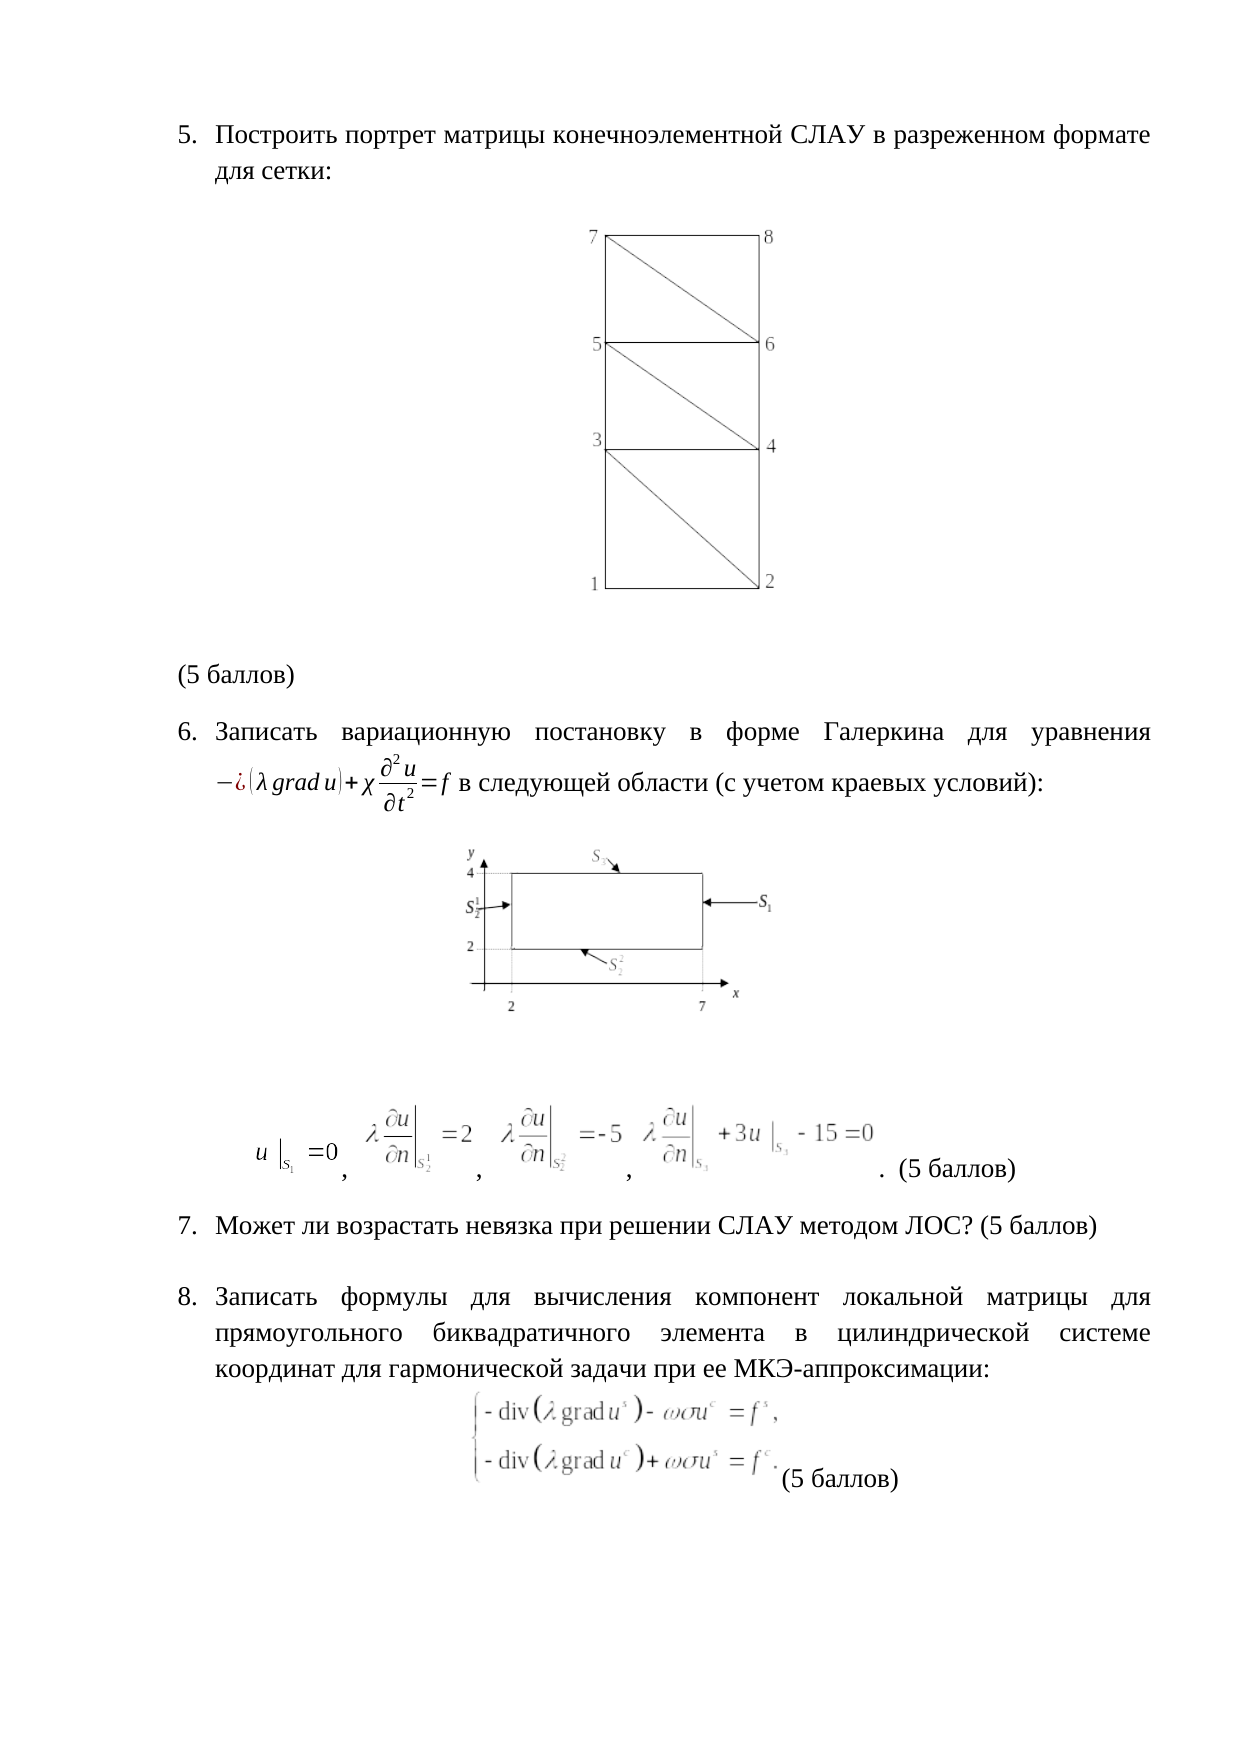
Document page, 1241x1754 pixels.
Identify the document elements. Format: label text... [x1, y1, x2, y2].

list Записать формулы для вычисления компонент локальной матрицы для прямоугольного биквадратичного элемента в цилиндрической системе координат для гармонической задачи при ее МКЭ-аппроксимации: [177, 1280, 1152, 1383]
list Записать вариационную постановку в форме Галеркина для уравнения в следующей области (с учетом краевых условий): [177, 715, 1152, 816]
list (5 баллов) [215, 1387, 1152, 1493]
list Может ли возрастать невязка при решении СЛАУ методом ЛОС? (5 баллов) [177, 1209, 1152, 1240]
text (5 баллов) [177, 658, 1152, 689]
text , , , . (5 баллов) [177, 1101, 1152, 1183]
list Построить портрет матрицы конечноэлементной СЛАУ в разреженном формате для сетки: [177, 118, 1152, 185]
